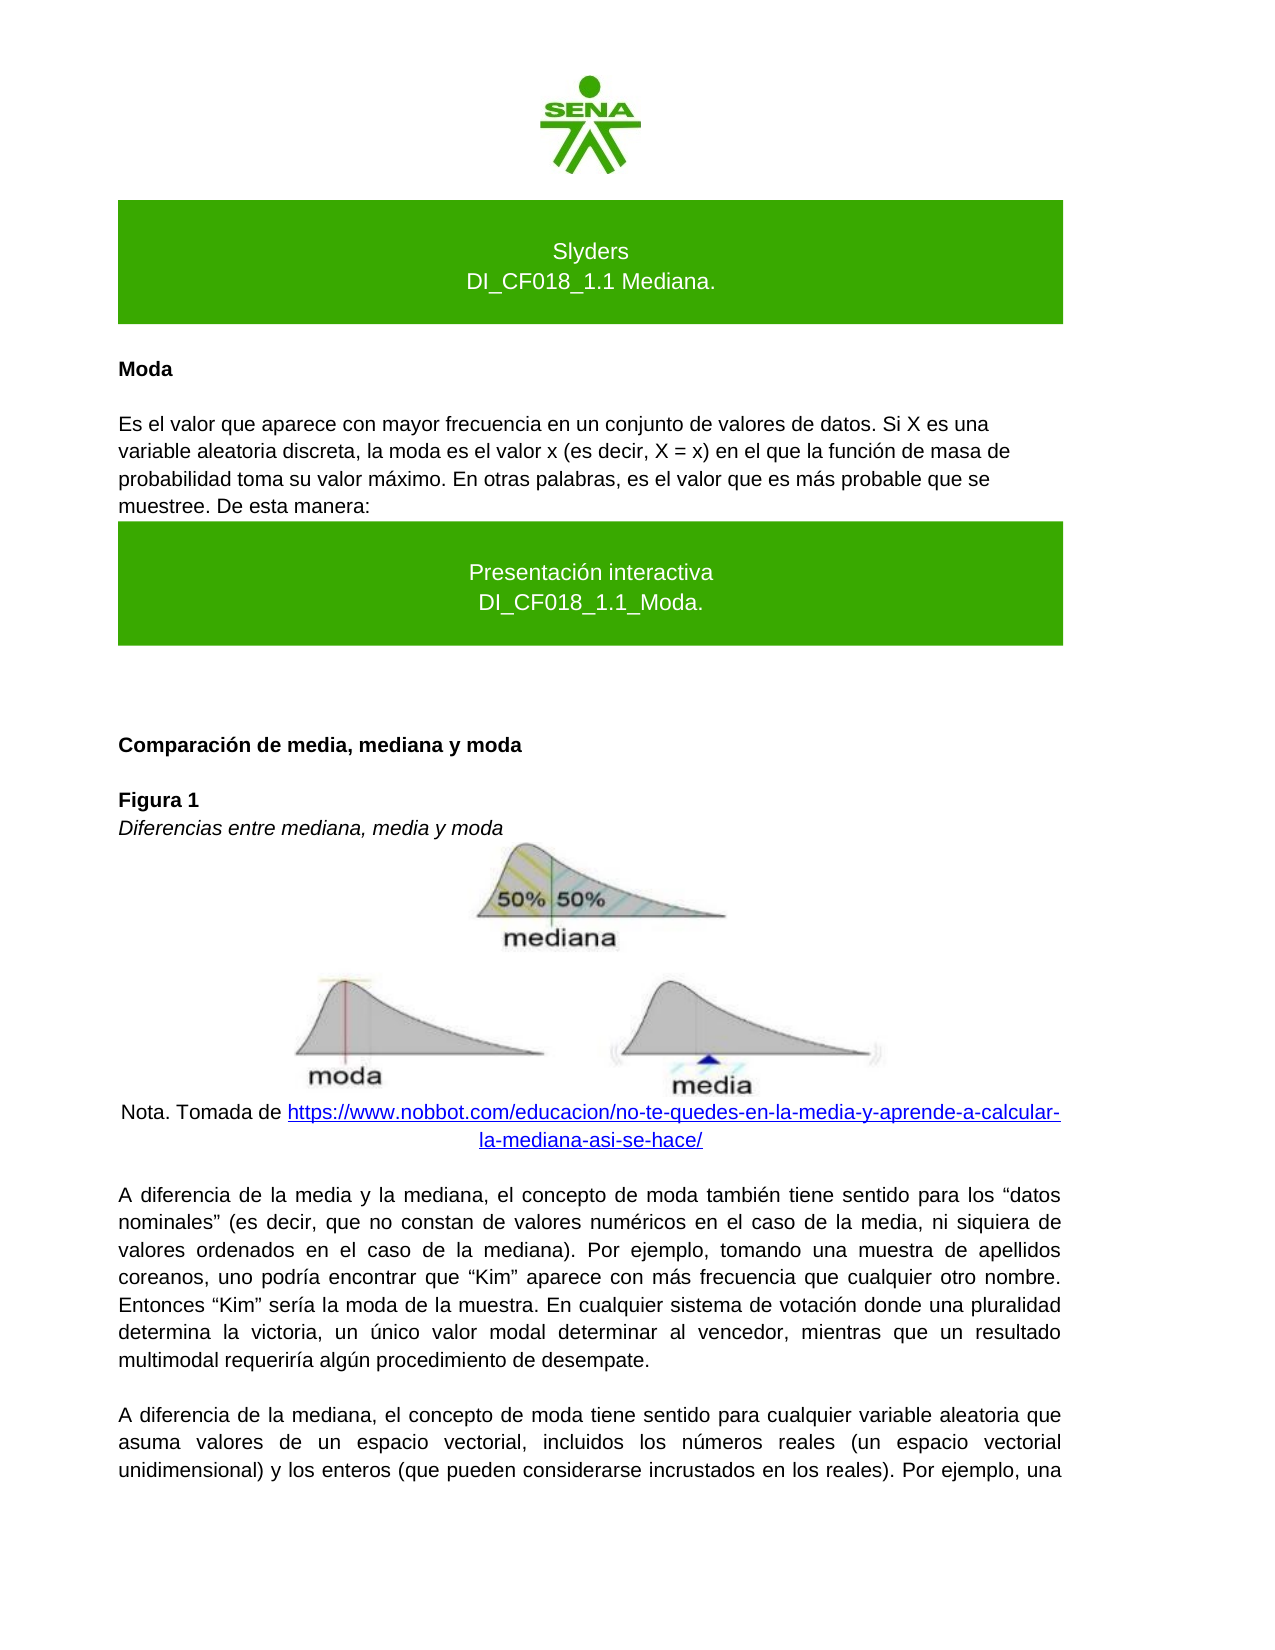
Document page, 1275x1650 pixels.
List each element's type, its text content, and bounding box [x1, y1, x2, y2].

text Diferencias entre mediana, media y moda [118, 815, 1063, 839]
text Moda [118, 356, 1063, 380]
text Comparación de media, mediana y moda [118, 733, 1063, 757]
text Figura 1 [118, 788, 1063, 812]
text Es el valor que aparece con mayor frecuencia en un conjunto de valores de datos. Si X es una variable aleatoria discreta, la moda es el valor x (es decir, X = x) en el que la función de masa de probabilidad toma su valor máximo. En otras palabras, es el valor que es más probable que se muestree. De esta manera: [118, 411, 1063, 518]
picture [293, 842, 888, 1097]
text Nota. Tomada de https://www.nobbot.com/educacion/no-te-quedes-en-la-media-y-aprende-a-calcular-la-mediana-asi-se-hace/ [118, 1100, 1063, 1151]
text A diferencia de la media y la mediana, el concepto de moda también tiene sentido para los “datos nominales” (es decir, que no constan de valores numéricos en el caso de la media, ni siquiera de valores ordenados en el caso de la mediana). Por ejemplo, tomando una muestra de apellidos coreanos, uno podría encontrar que “Kim” aparece con más frecuencia que cualquier otro nombre. Entonces “Kim” sería la moda de la muestra. En cualquier sistema de votación donde una pluralidad determina la victoria, un único valor modal determinar al vencedor, mientras que un resultado multimodal requeriría algún procedimiento de desempate. [118, 1182, 1063, 1371]
picture [540, 75, 641, 174]
